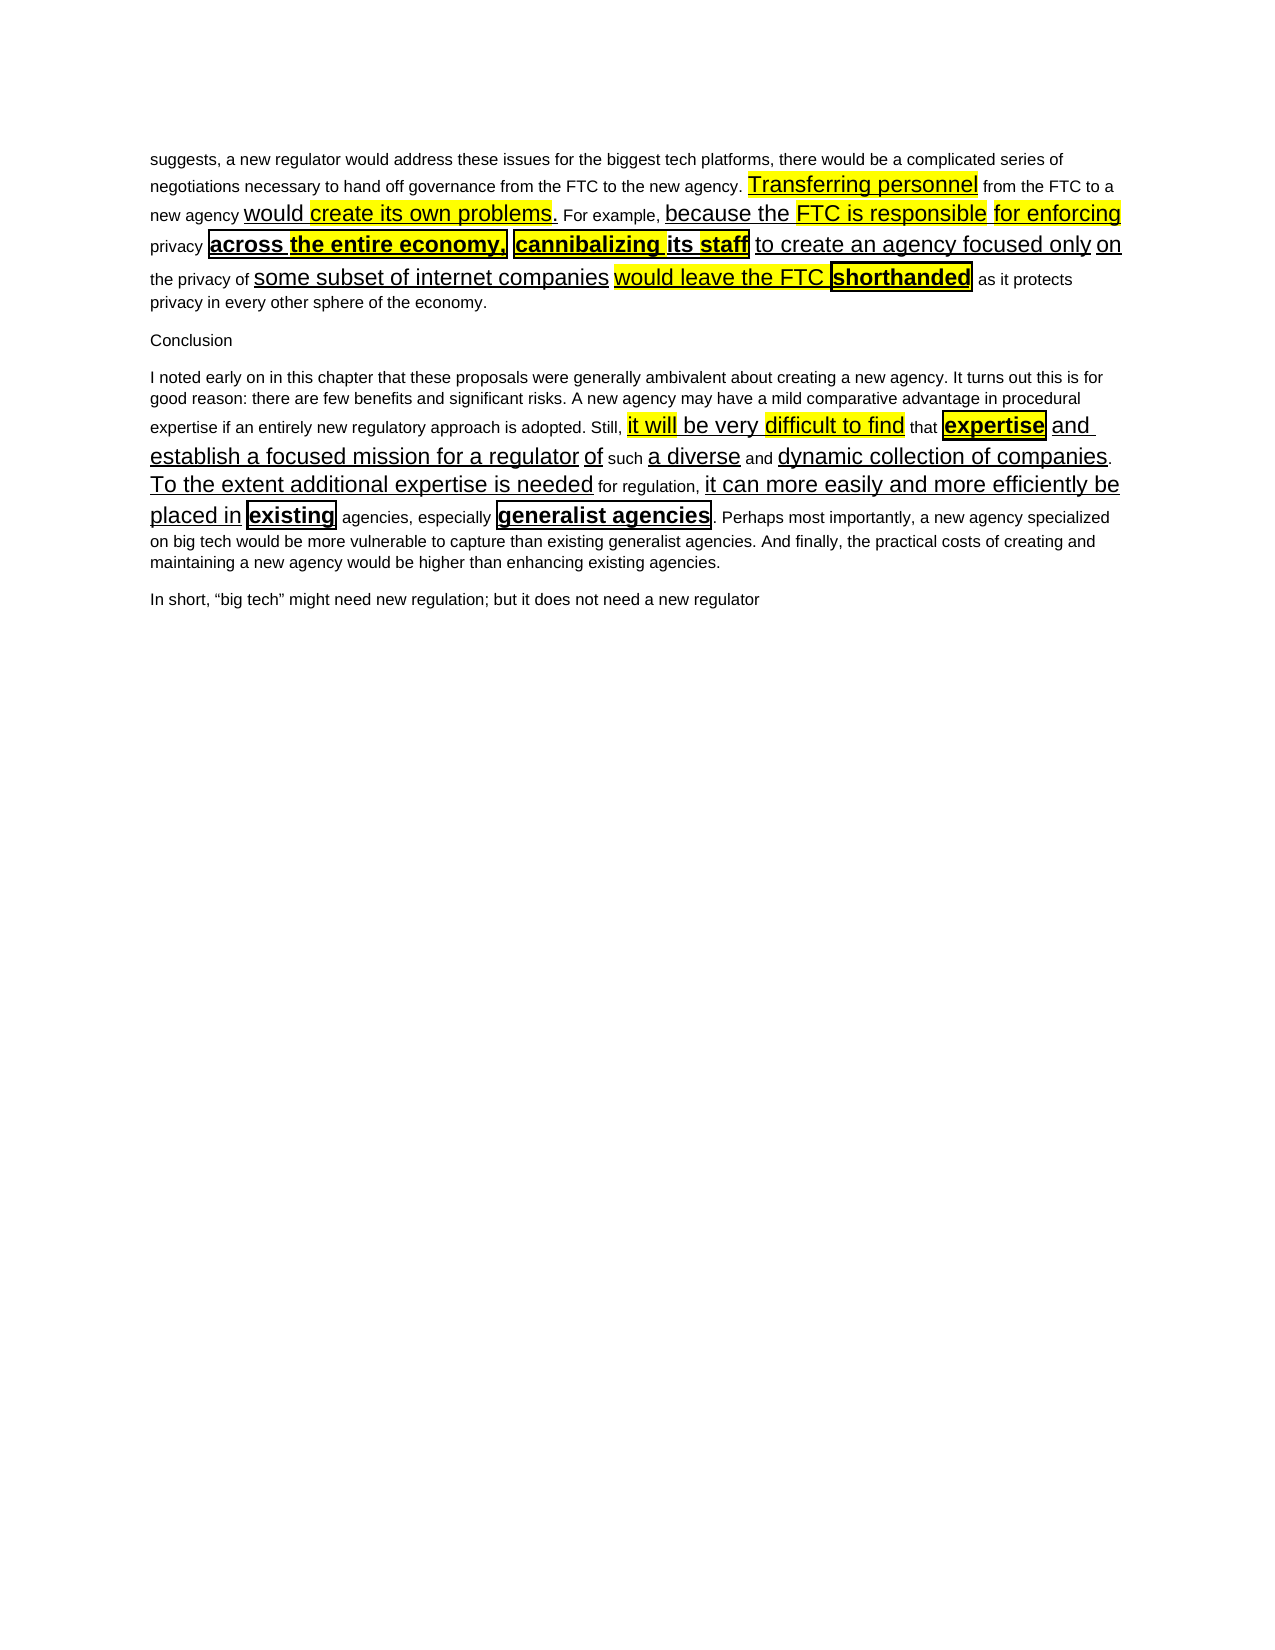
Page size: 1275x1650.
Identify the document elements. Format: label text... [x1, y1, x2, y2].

text I noted early on in this chapter that these proposals were generally ambivalent about creating a new agency. It turns out this is for good reason: there are few benefits and significant risks. A new agency may have a mild comparative advantage in procedural expertise if an entirely new regulatory approach is adopted. Still, it will be very difficult to find that expertise and establish a focused mission for a regulator of such a diverse and dynamic collection of companies. To the extent additional expertise is needed for regulation, it can more easily and more efficiently be placed in existing agencies, especially generalist agencies. Perhaps most importantly, a new agency specialized on big tech would be more vulnerable to capture than existing generalist agencies. And finally, the practical costs of creating and maintaining a new agency would be higher than enhancing existing agencies. [150, 368, 1125, 572]
text In short, “big tech” might need new regulation; but it does not need a new regulator [150, 590, 1125, 609]
text Conclusion [150, 331, 1125, 350]
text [150, 150, 1125, 312]
